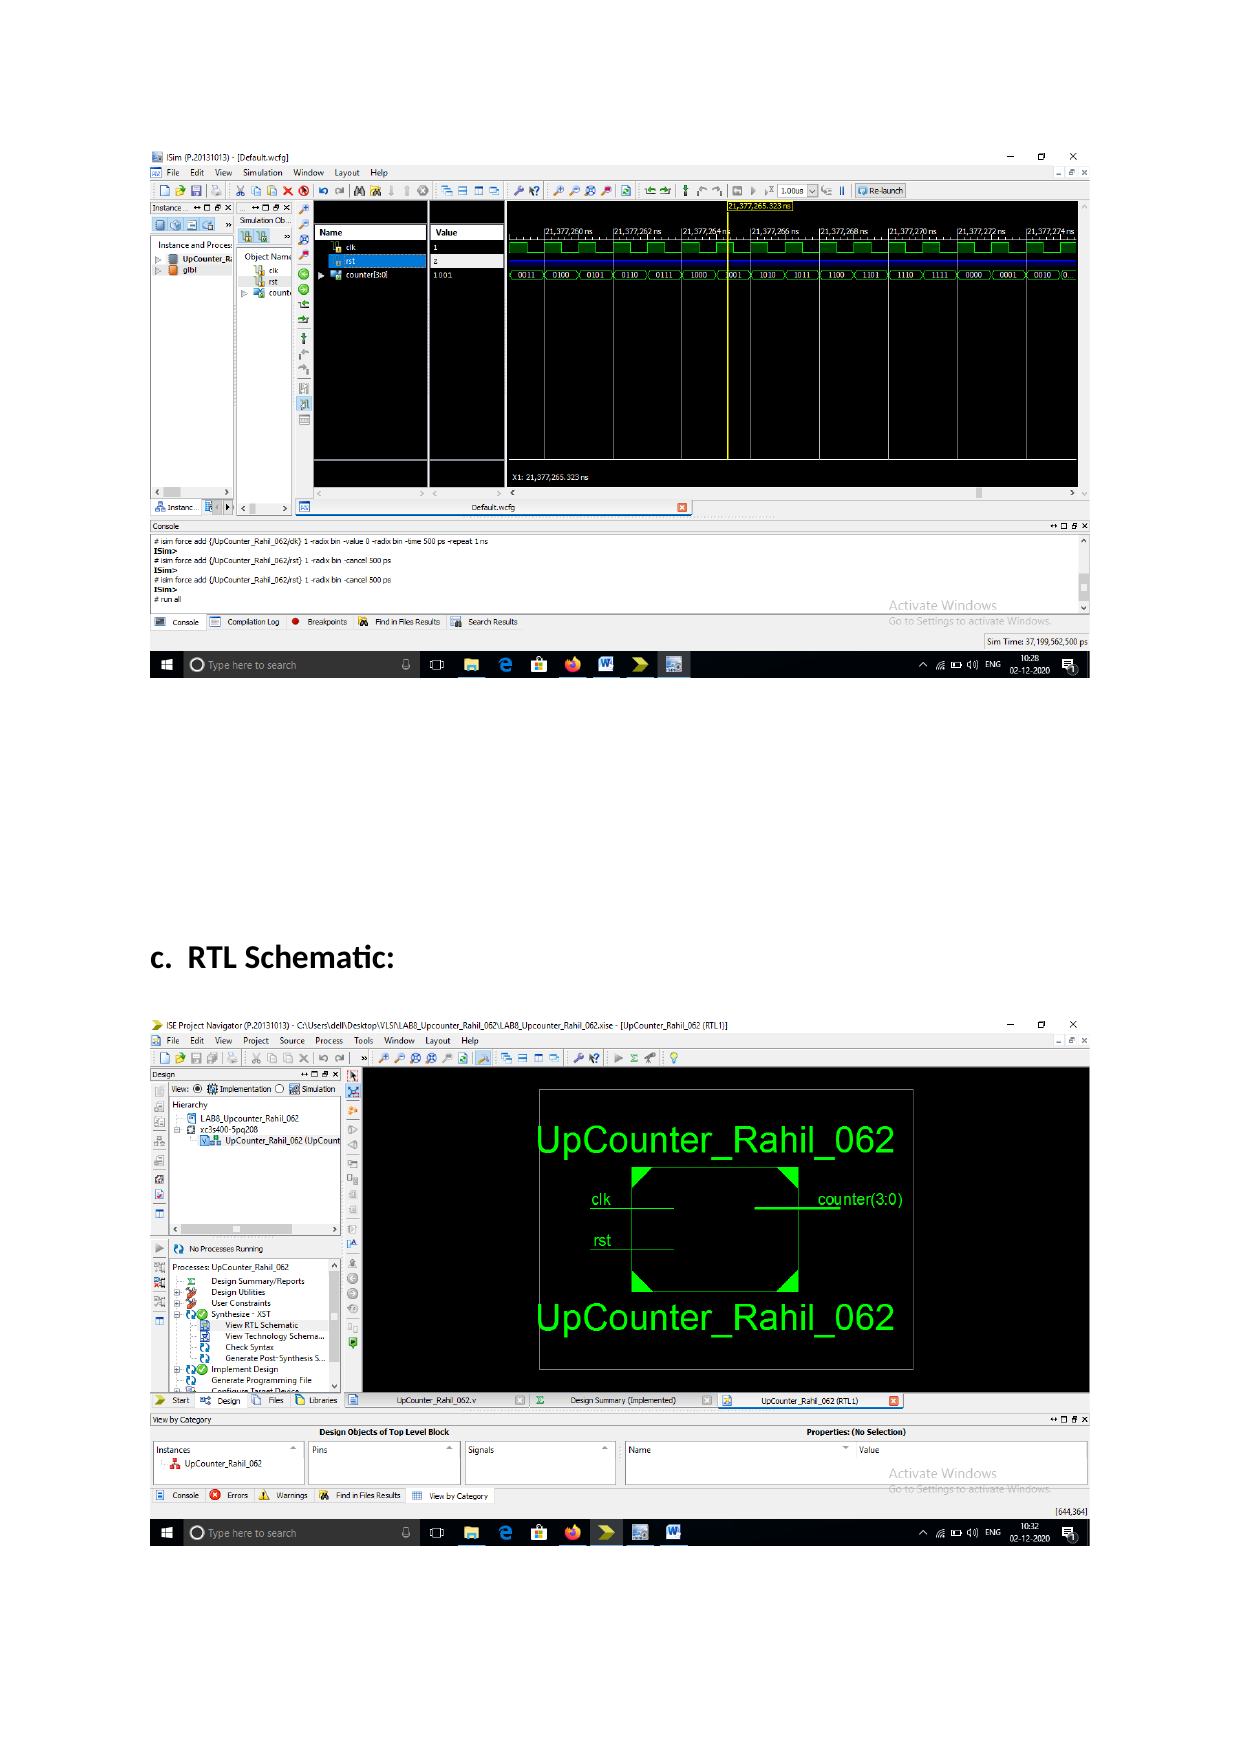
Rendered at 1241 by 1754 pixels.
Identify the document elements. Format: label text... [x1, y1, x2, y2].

picture [150, 1017, 1090, 1546]
picture [150, 150, 1090, 678]
list RTL Schematic: [150, 936, 1090, 977]
